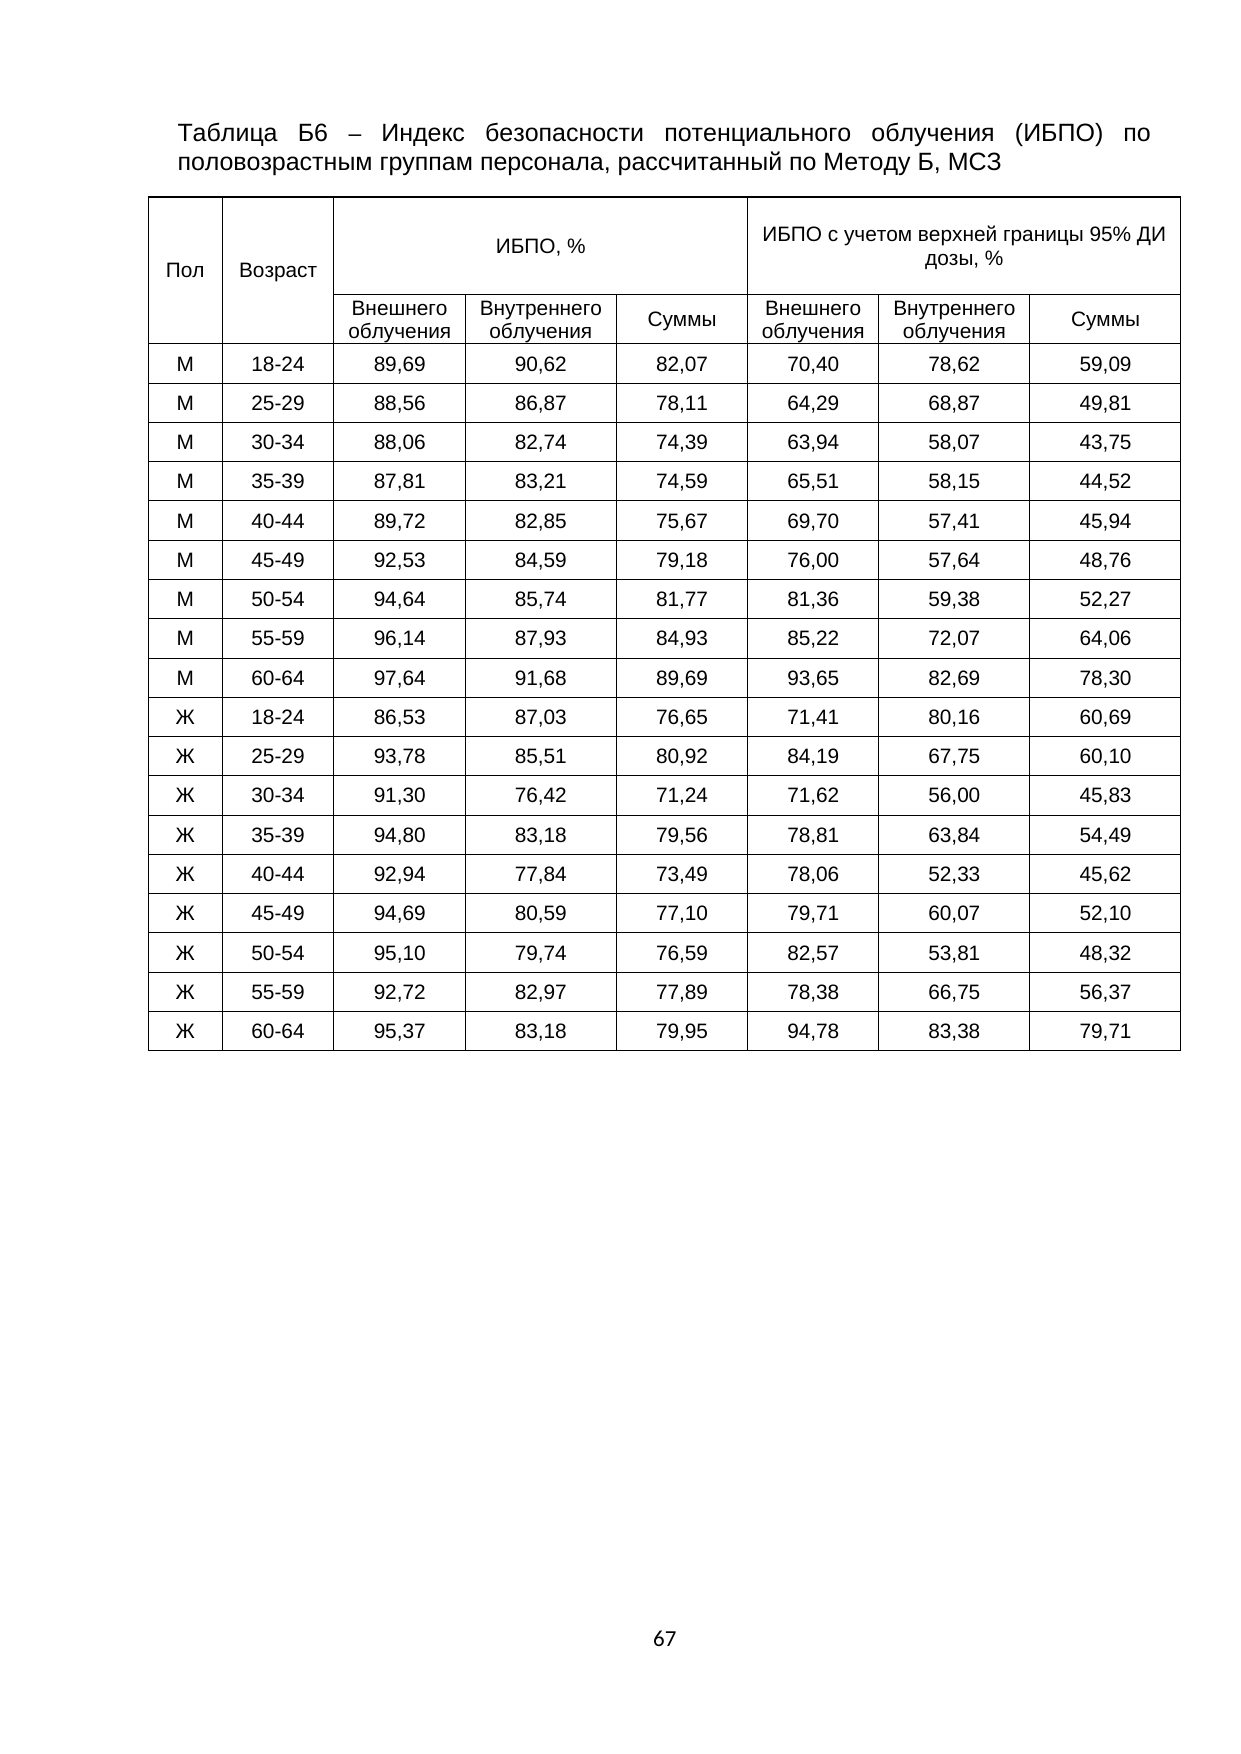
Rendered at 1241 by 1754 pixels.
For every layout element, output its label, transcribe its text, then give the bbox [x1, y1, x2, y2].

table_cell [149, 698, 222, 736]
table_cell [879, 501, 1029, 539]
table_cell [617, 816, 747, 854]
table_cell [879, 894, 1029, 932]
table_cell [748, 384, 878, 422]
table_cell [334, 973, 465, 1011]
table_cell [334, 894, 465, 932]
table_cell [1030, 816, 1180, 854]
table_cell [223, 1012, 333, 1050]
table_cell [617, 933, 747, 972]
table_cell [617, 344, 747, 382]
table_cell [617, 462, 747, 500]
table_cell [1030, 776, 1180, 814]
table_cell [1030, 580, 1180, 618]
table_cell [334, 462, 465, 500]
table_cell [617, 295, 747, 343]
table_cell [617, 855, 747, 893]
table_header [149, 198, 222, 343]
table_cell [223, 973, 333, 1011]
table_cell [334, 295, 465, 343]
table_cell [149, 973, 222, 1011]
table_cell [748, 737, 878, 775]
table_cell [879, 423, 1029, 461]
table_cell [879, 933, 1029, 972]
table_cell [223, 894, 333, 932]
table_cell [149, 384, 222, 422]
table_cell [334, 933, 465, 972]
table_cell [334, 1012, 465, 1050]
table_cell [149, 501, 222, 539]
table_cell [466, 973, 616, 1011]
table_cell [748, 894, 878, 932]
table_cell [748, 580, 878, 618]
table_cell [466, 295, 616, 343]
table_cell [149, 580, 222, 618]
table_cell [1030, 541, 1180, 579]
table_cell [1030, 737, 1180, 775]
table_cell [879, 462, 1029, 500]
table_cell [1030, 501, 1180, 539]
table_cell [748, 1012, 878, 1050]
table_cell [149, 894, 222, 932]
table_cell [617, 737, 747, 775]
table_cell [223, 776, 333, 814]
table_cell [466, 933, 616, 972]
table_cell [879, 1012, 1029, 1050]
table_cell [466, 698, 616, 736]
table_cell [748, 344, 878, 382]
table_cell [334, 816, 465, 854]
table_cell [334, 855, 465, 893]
text Таблица Б6 – Индекс безопасности потенциального облучения (ИБПО) по половозрастным группам персонала, рассчитанный по Методу Б, МСЗ [177, 118, 1152, 176]
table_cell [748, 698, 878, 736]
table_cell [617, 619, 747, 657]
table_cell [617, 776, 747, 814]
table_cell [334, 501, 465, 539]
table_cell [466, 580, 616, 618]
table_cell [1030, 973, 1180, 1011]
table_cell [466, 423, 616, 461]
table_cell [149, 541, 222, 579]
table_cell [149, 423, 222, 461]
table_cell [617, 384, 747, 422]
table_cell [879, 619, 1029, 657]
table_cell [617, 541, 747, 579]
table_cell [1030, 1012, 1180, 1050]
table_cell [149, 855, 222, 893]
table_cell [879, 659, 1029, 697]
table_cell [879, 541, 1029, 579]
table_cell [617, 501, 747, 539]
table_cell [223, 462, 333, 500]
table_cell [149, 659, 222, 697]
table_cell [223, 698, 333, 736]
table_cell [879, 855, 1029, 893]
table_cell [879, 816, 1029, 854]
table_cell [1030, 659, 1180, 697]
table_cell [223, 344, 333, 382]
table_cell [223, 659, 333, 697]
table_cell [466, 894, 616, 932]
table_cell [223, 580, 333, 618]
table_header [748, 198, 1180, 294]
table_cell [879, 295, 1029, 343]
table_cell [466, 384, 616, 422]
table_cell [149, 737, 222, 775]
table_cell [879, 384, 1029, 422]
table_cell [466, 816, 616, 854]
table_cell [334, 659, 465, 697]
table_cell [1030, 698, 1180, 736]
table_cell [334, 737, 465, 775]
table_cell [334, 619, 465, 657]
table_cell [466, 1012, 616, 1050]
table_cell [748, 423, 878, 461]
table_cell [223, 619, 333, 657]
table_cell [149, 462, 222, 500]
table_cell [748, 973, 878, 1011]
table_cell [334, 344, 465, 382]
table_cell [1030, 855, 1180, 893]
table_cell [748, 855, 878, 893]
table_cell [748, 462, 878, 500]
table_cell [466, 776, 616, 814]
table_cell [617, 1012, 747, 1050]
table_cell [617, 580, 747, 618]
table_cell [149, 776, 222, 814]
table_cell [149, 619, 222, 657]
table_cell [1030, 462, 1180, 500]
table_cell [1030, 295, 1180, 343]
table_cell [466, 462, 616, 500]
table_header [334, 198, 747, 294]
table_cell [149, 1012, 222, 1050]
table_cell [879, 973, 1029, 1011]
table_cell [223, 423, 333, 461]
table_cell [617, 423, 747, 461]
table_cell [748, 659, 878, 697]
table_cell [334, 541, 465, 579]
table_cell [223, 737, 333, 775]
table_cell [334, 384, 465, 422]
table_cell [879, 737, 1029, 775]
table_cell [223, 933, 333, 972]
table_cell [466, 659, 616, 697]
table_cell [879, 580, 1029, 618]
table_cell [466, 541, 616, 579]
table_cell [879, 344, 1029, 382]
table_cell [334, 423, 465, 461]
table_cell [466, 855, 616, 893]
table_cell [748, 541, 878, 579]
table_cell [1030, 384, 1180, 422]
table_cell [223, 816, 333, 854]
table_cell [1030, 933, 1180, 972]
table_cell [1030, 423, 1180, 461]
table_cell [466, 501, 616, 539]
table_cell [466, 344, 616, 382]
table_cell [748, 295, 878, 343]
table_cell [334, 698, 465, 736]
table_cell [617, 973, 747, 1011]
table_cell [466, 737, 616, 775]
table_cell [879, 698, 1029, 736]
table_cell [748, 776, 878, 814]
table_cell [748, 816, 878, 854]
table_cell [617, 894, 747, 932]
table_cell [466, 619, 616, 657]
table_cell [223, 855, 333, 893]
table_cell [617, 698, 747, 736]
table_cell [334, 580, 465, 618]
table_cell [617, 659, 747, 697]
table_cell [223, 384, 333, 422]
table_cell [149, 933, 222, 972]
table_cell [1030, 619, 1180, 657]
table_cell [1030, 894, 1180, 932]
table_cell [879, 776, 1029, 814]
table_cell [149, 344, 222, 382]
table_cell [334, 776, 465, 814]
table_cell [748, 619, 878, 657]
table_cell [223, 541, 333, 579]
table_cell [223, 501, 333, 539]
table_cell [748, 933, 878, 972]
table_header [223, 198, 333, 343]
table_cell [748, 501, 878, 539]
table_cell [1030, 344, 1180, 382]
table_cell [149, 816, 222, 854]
